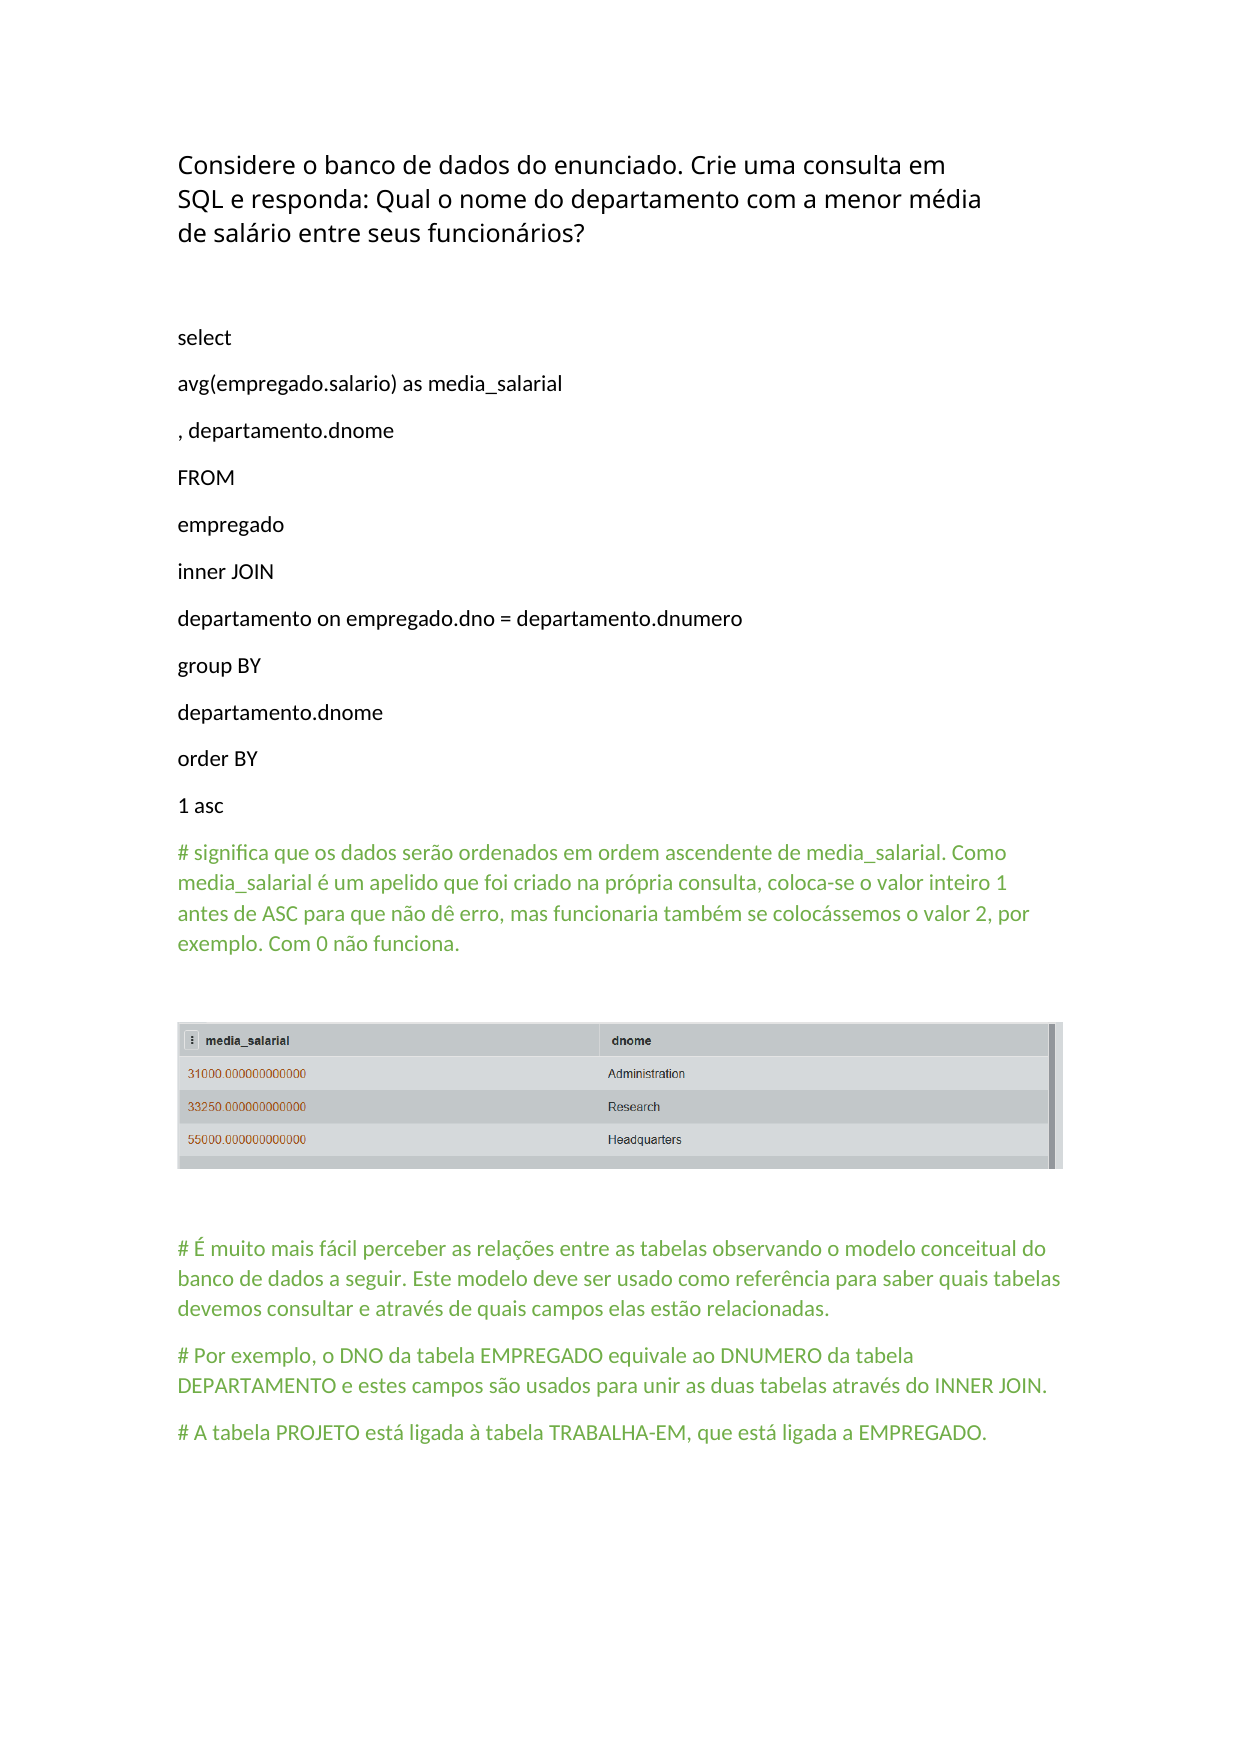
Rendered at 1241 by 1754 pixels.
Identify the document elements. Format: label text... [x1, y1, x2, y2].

text departamento.dnome [177, 698, 1063, 726]
text # Por exemplo, o DNO da tabela EMPREGADO equivale ao DNUMERO da tabela DEPARTAMENTO e estes campos são usados para unir as duas tabelas através do INNER JOIN. [177, 1341, 1063, 1399]
text Considere o banco de dados do enunciado. Crie uma consulta em [177, 148, 1063, 182]
text group BY [177, 651, 1063, 679]
text # significa que os dados serão ordenados em ordem ascendente de media_salarial. Como media_salarial é um apelido que foi criado na própria consulta, coloca-se o valor inteiro 1 antes de ASC para que não dê erro, mas funcionaria também se colocássemos o valor 2, por exemplo. Com 0 não funciona. [177, 838, 1063, 957]
text avg(empregado.salario) as media_salarial [177, 369, 1063, 397]
text de salário entre seus funcionários? [177, 216, 1063, 250]
text FROM [177, 463, 1063, 491]
text 1 asc [177, 791, 1063, 819]
picture [177, 1022, 1063, 1169]
text select [177, 323, 1063, 351]
text , departamento.dnome [177, 416, 1063, 444]
text # É muito mais fácil perceber as relações entre as tabelas observando o modelo conceitual do banco de dados a seguir. Este modelo deve ser usado como referência para saber quais tabelas devemos consultar e através de quais campos elas estão relacionadas. [177, 1234, 1063, 1322]
text empregado [177, 510, 1063, 538]
text # A tabela PROJETO está ligada à tabela TRABALHA-EM, que está ligada a EMPREGADO. [177, 1418, 1063, 1446]
text order BY [177, 744, 1063, 772]
text SQL e responda: Qual o nome do departamento com a menor média [177, 182, 1063, 216]
text inner JOIN [177, 557, 1063, 585]
text departamento on empregado.dno = departamento.dnumero [177, 604, 1063, 632]
